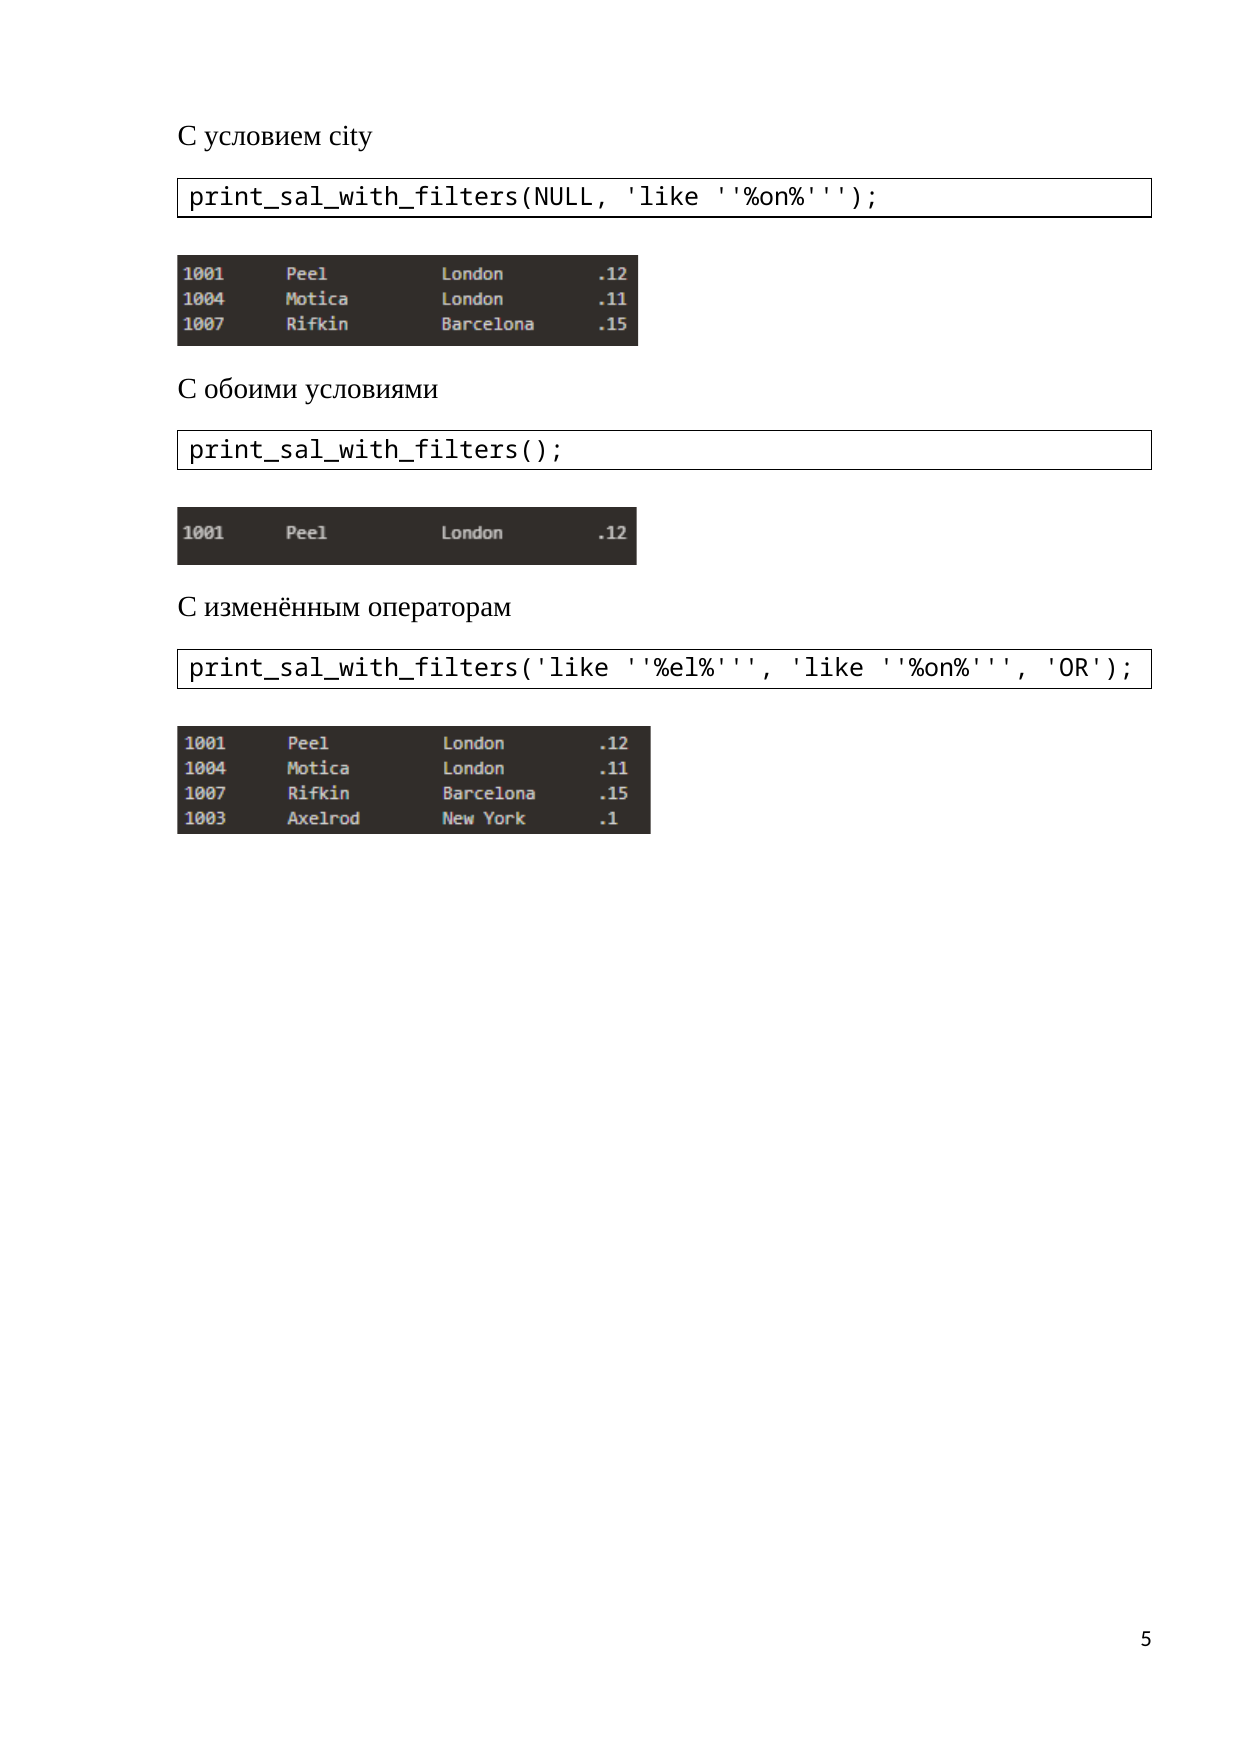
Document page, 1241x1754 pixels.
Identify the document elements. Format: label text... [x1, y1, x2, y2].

text С условием city [177, 118, 1152, 152]
table_header print_sal_with_filters(NULL, 'like ''%on%'''); [178, 179, 1151, 216]
picture [177, 507, 637, 565]
text С изменённым операторам [177, 589, 1152, 623]
table_header print_sal_with_filters('like ''%el%''', 'like ''%on%''', 'OR'); [178, 650, 1151, 687]
text С обоими условиями [177, 371, 1152, 404]
picture [177, 726, 651, 834]
table_header print_sal_with_filters(); [178, 431, 1151, 469]
picture [177, 255, 639, 346]
